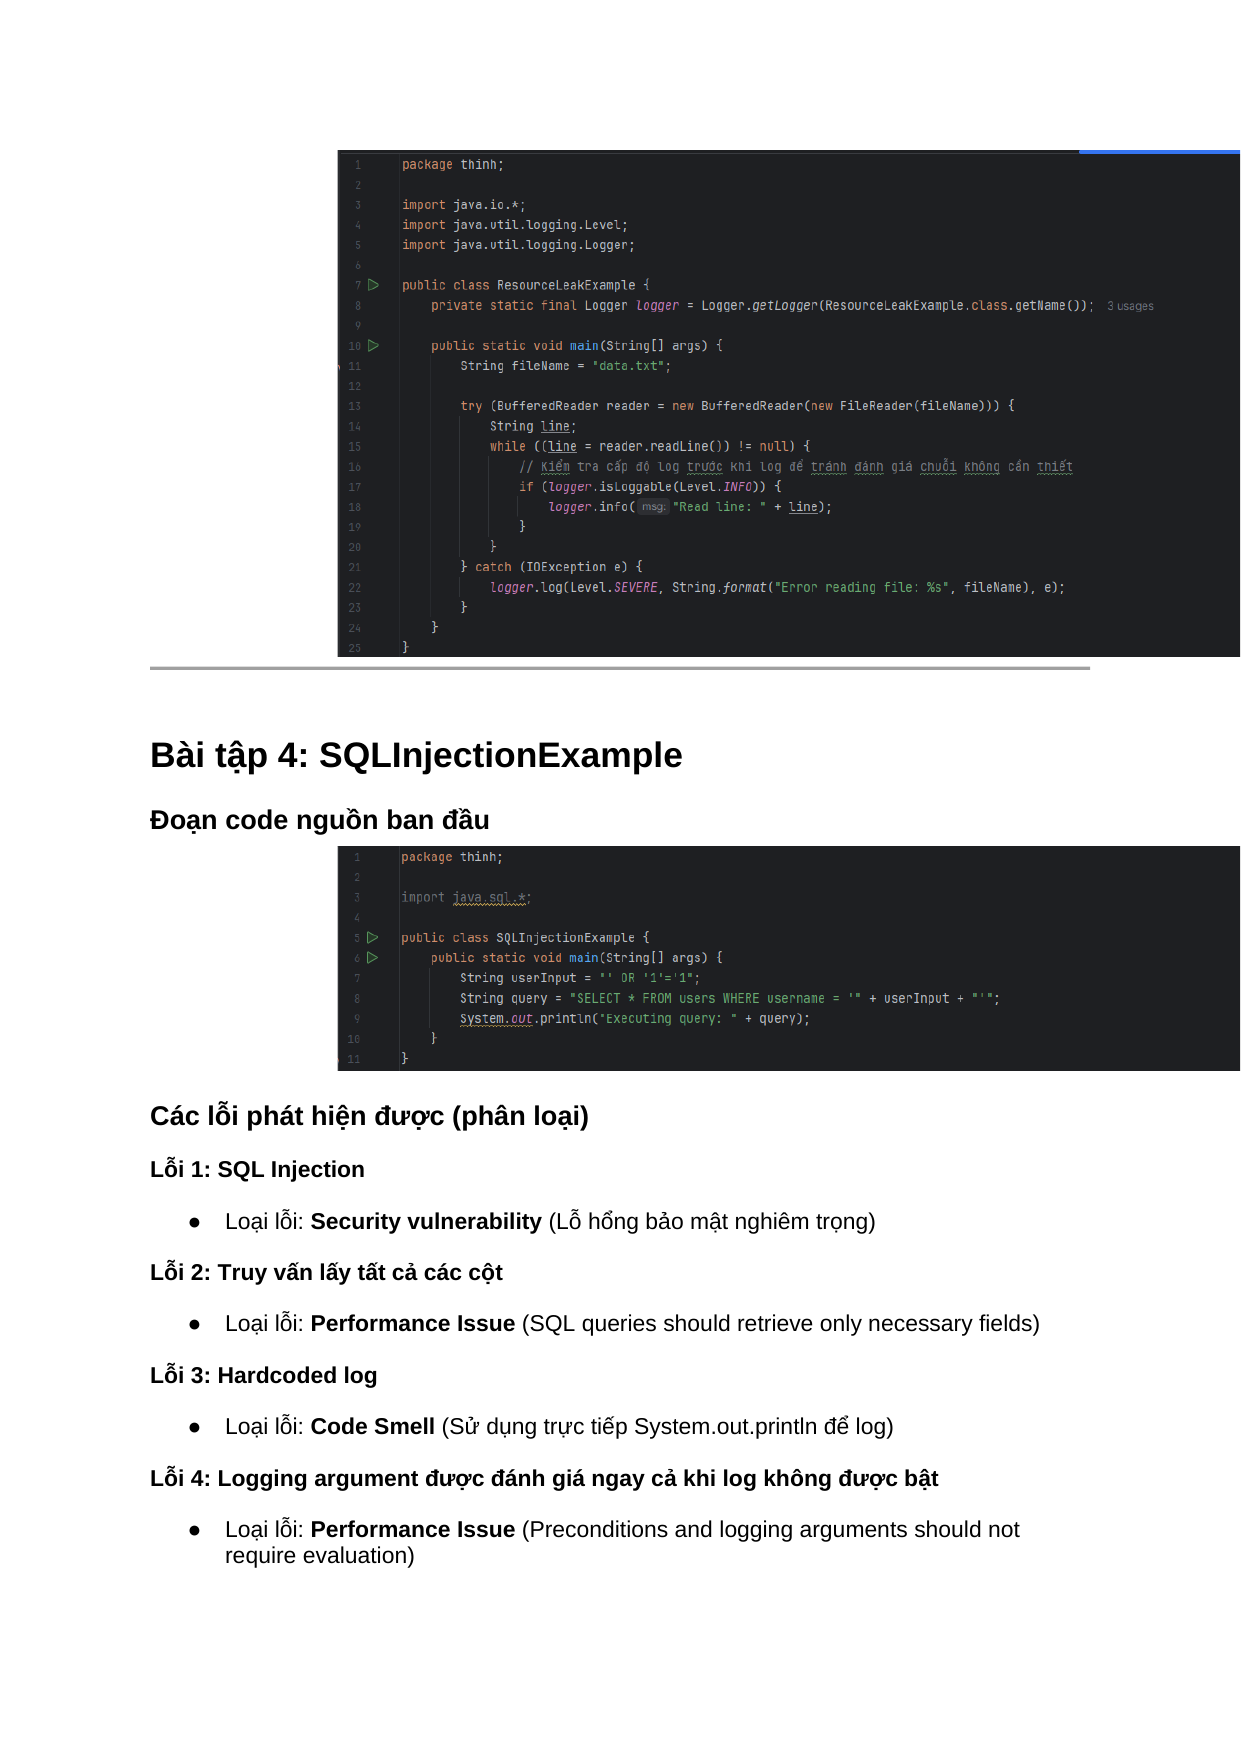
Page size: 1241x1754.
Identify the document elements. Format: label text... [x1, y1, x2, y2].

list Loại lỗi: Code Smell (Sử dụng trực tiếp System.out.println để log) [187, 1413, 1090, 1439]
text Lỗi 2: Truy vấn lấy tất cả các cột [150, 1259, 1090, 1285]
picture [337, 846, 1241, 1071]
list Loại lỗi: Performance Issue (Preconditions and logging arguments should not require evaluation) [187, 1516, 1090, 1568]
subtitle Đoạn code nguồn ban đầu [150, 804, 1090, 836]
list Loại lỗi: Performance Issue (SQL queries should retrieve only necessary fields) [187, 1310, 1090, 1337]
subtitle Các lỗi phát hiện được (phân loại) [150, 1100, 1090, 1131]
subtitle Bài tập 4: SQLInjectionExample [150, 734, 1090, 775]
picture [337, 150, 1241, 657]
list Loại lỗi: Security vulnerability (Lỗ hổng bảo mật nghiêm trọng) [187, 1208, 1090, 1234]
text Lỗi 1: SQL Injection [150, 1156, 1090, 1183]
text Lỗi 3: Hardcoded log [150, 1362, 1090, 1388]
text Lỗi 4: Logging argument được đánh giá ngay cả khi log không được bật [150, 1464, 1090, 1491]
